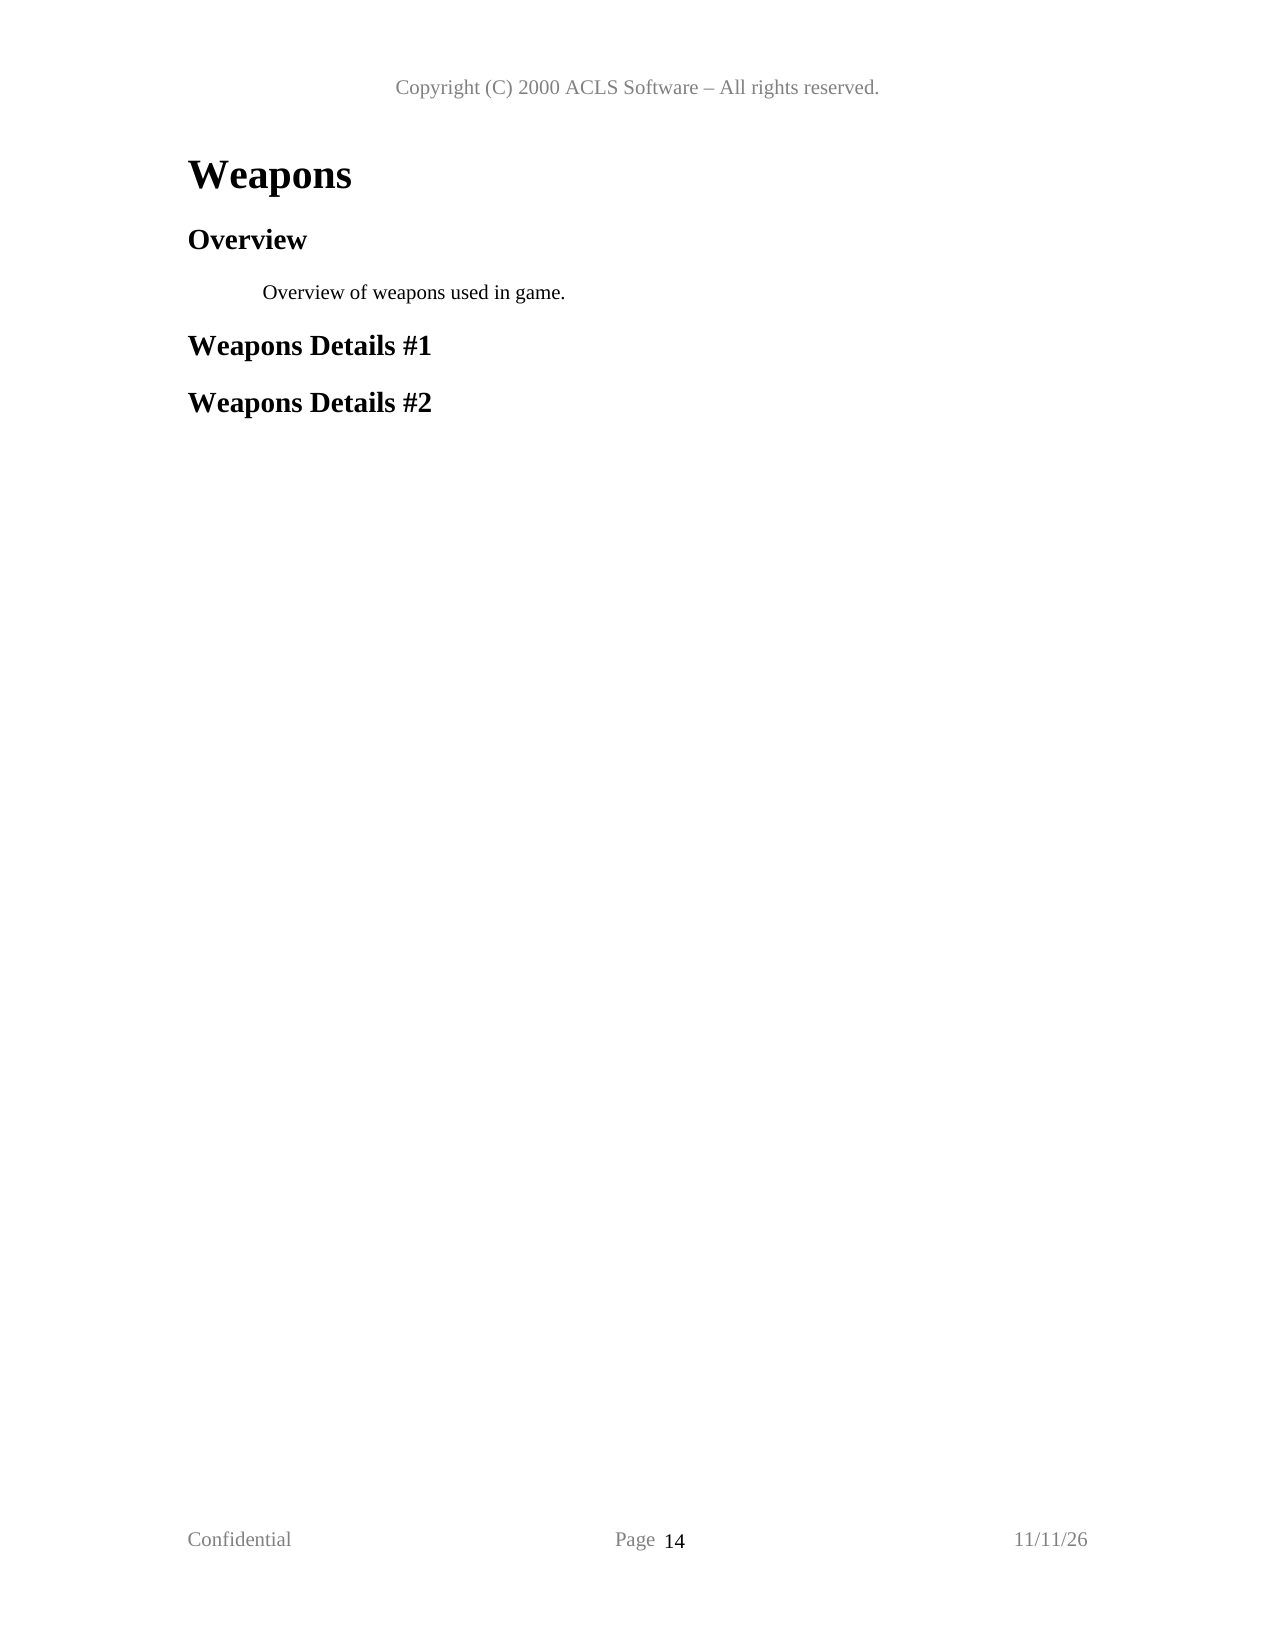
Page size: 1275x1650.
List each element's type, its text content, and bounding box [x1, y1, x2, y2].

subtitle Weapons Details #2 [187, 385, 1087, 419]
subtitle Weapons Details #1 [187, 328, 1087, 361]
text Overview of weapons used in game. [187, 279, 1087, 304]
subtitle Overview [187, 222, 1087, 256]
subtitle Weapons [187, 150, 1087, 198]
